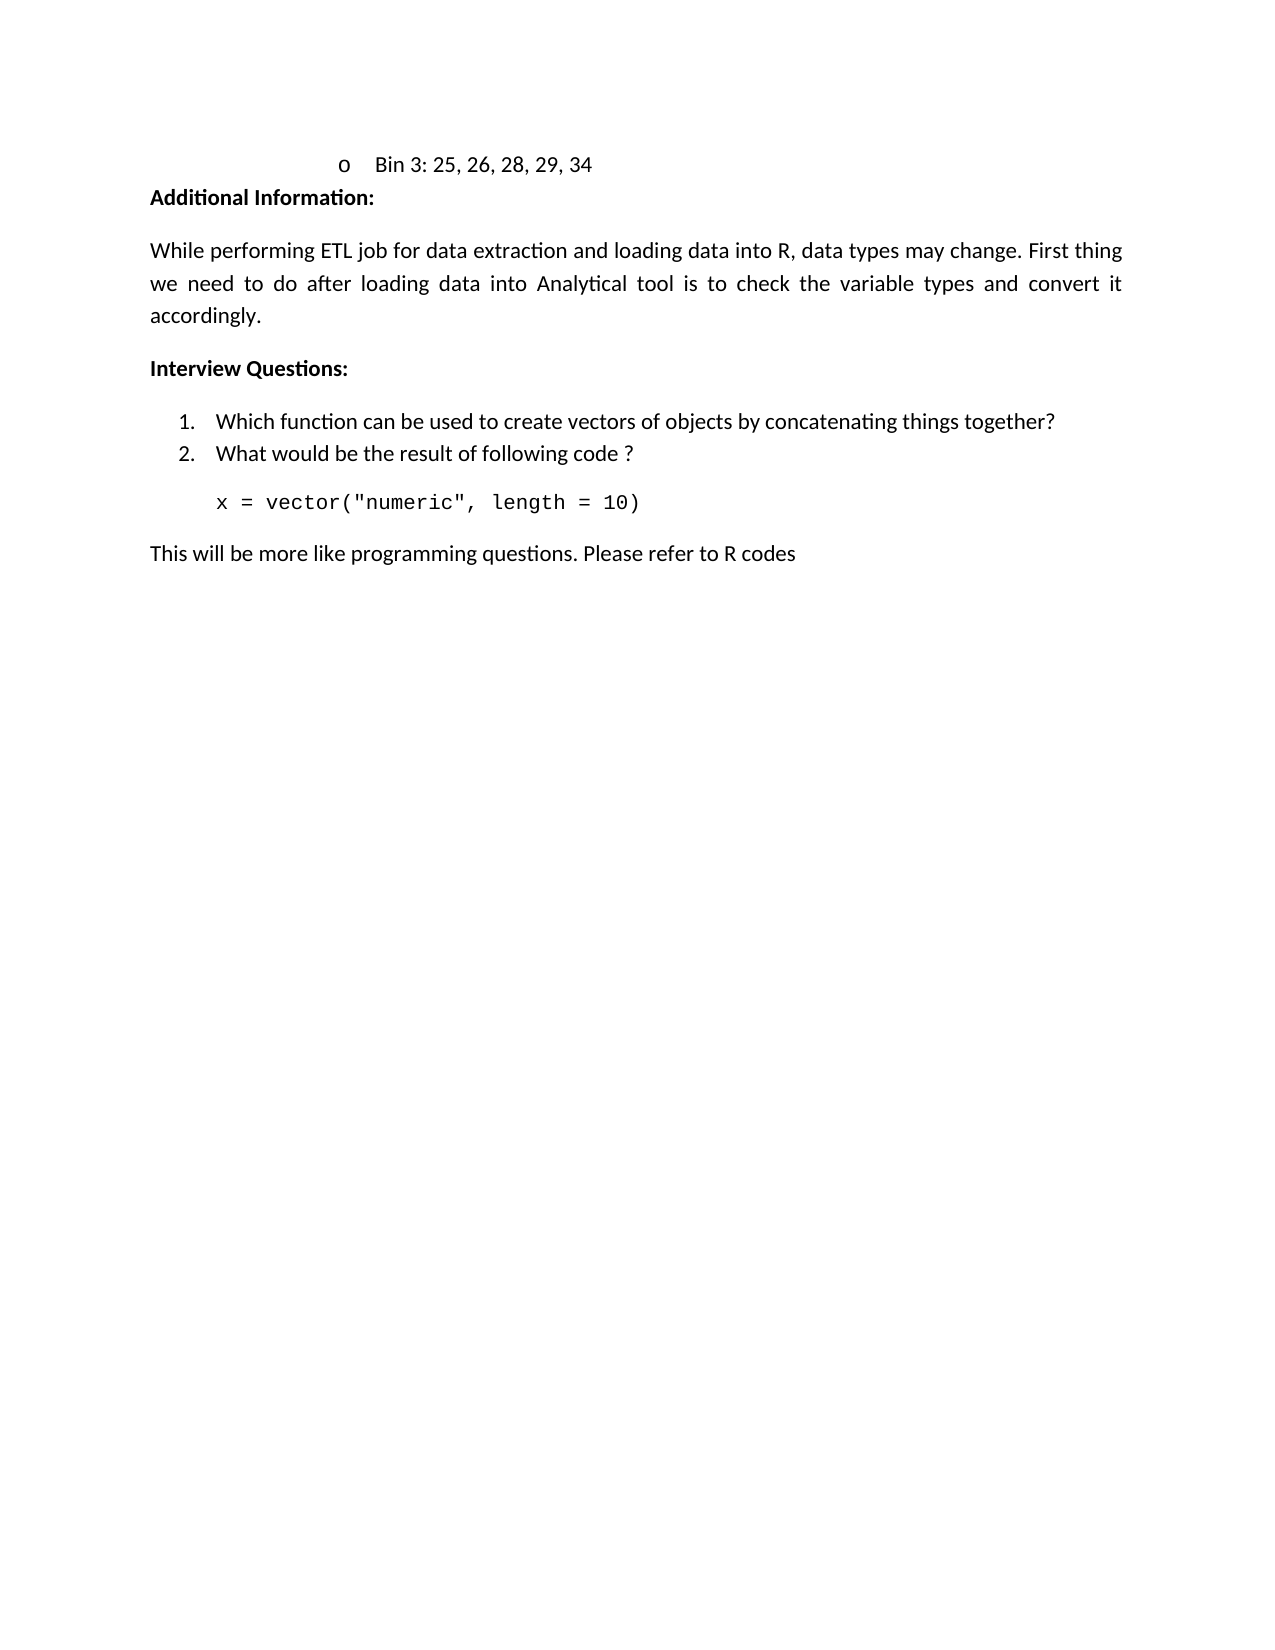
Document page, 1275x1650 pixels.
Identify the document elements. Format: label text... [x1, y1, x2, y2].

text Additional Information: [150, 183, 1125, 212]
text Interview Questions: [150, 354, 1125, 382]
text This will be more like programming questions. Please refer to R codes [150, 539, 1125, 567]
list Bin 3: 25, 26, 28, 29, 34 [337, 150, 1125, 179]
text While performing ETL job for data extraction and loading data into R, data types may change. First thing we need to do after loading data into Analytical tool is to check the variable types and convert it accordingly. [150, 237, 1125, 329]
list Which function can be used to create vectors of objects by concatenating things together? [178, 407, 1125, 435]
list What would be the result of following code ? [178, 439, 1125, 467]
text x = vector("numeric", length = 10) [216, 492, 1125, 516]
